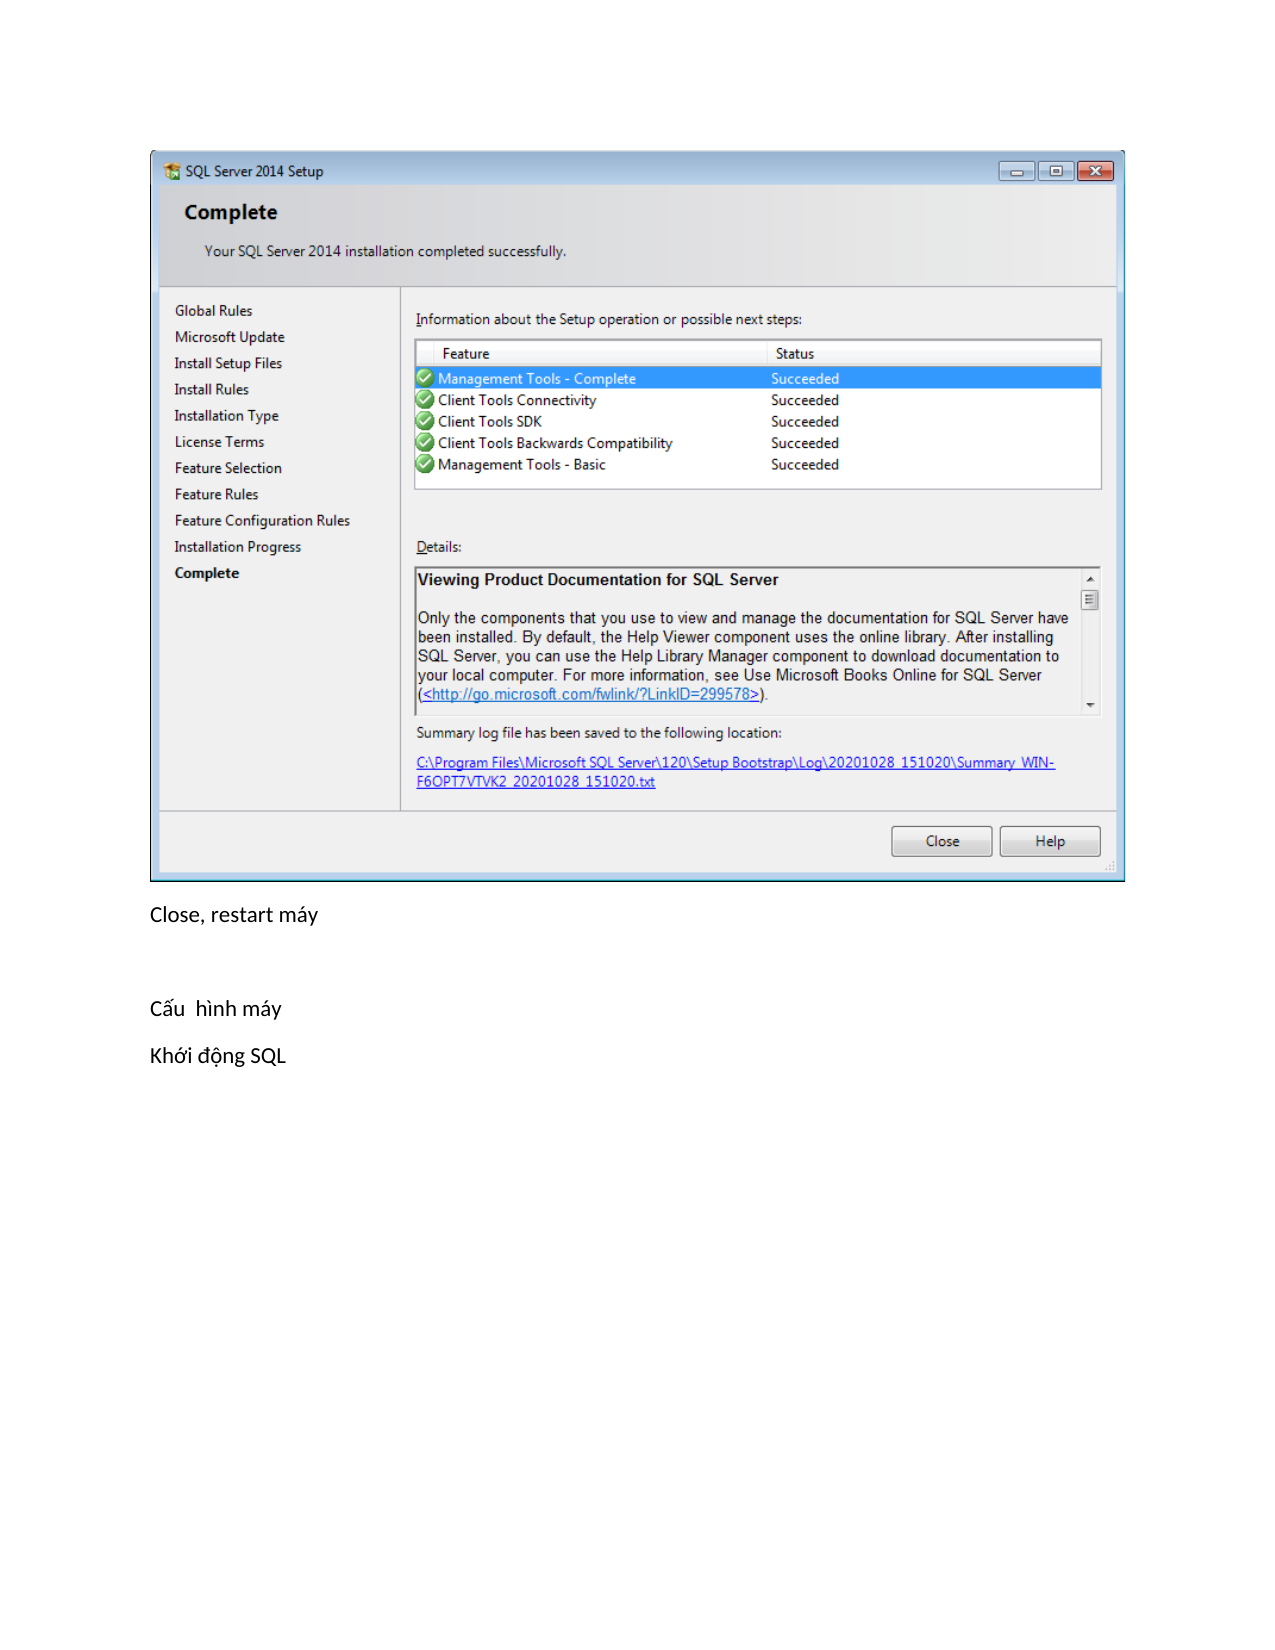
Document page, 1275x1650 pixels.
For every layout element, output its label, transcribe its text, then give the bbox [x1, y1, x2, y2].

picture [150, 150, 1125, 882]
text Khới động SQL [150, 1041, 1125, 1069]
text Cấu hình máy [150, 994, 1125, 1022]
text Close, restart máy [150, 900, 1125, 928]
